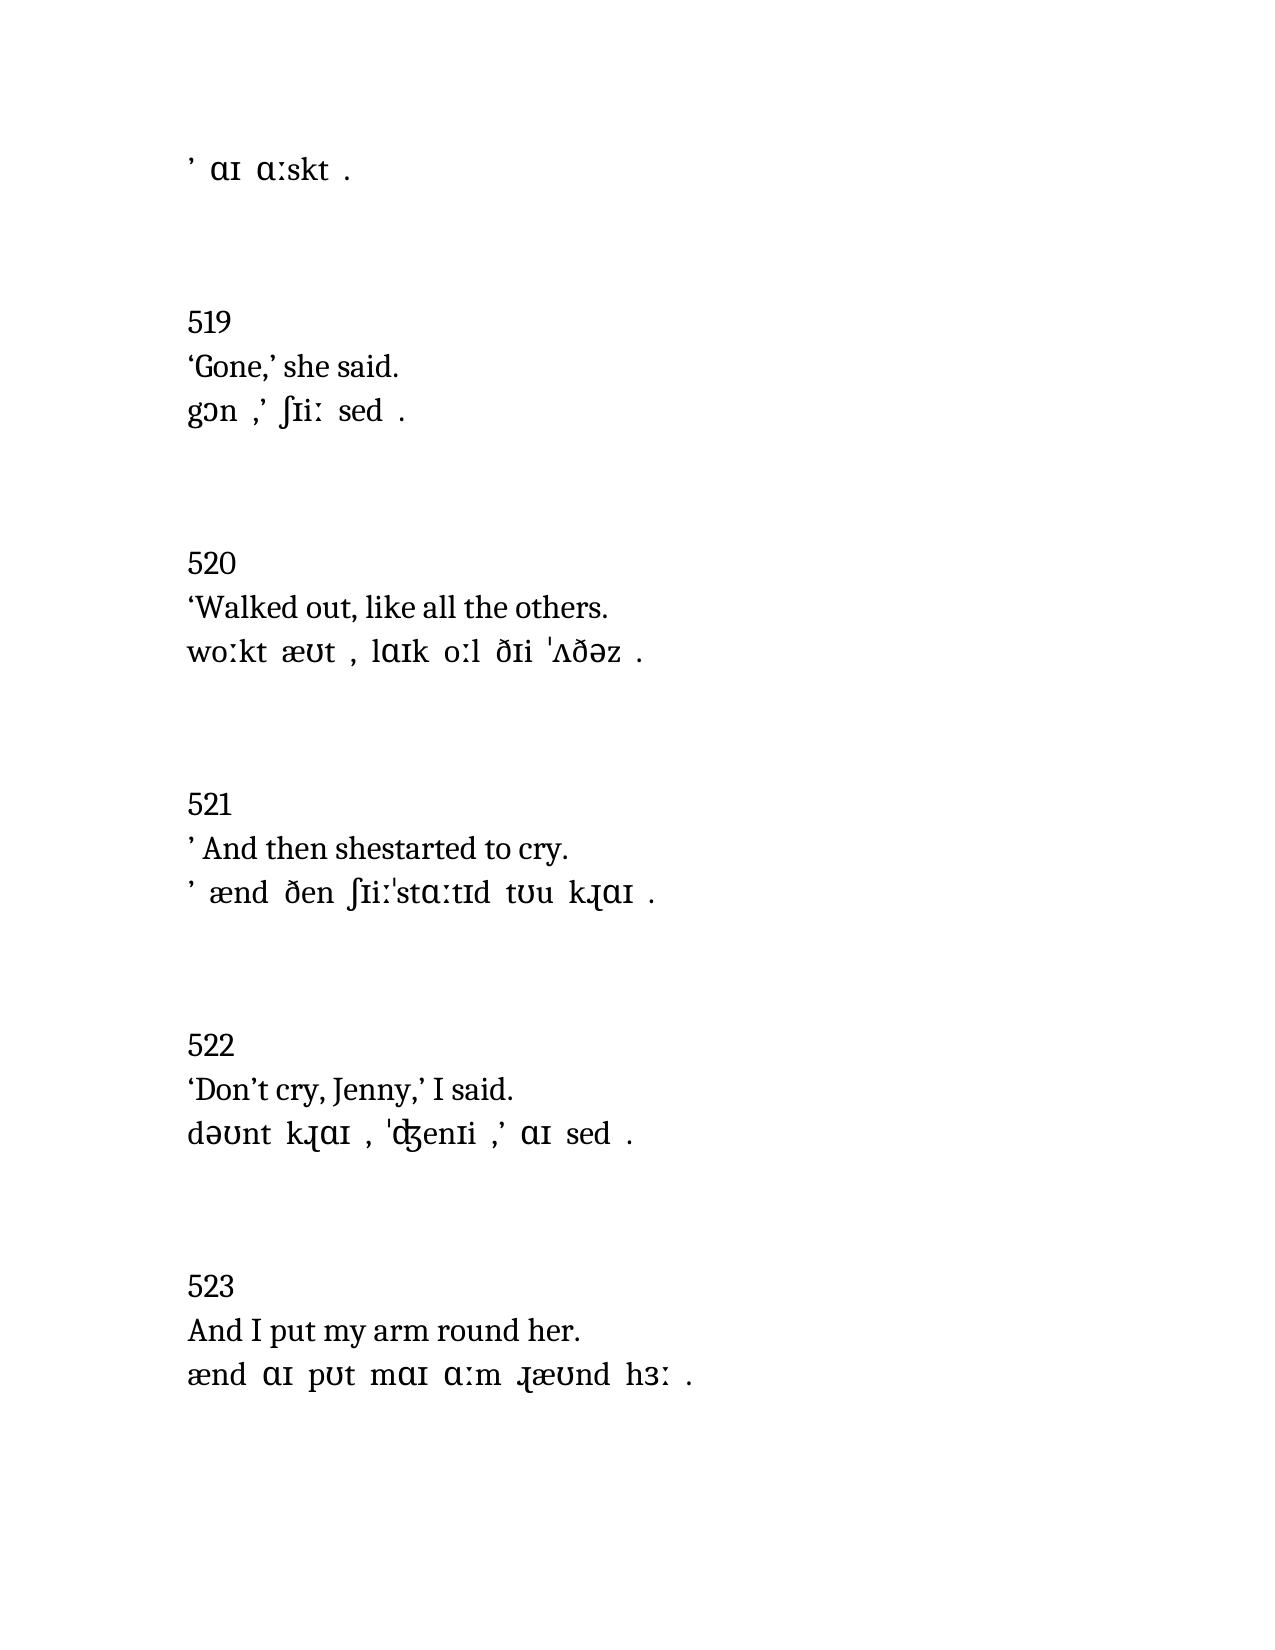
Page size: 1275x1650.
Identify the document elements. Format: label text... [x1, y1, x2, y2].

text 521 ’ And then shestarted to cry. ’ ænd ðen ʃɪiːˈstɑːtɪd tʊu kɻɑɪ . [187, 785, 1087, 1000]
text 519 ‘Gone,’ she said. gɔn ,’ ʃɪiː sed . [187, 303, 1087, 518]
text 523 And I put my arm round her. ænd ɑɪ pʊt mɑɪ ɑːm ɻæʊnd hɜː . [187, 1268, 1087, 1482]
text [187, 150, 1087, 276]
text 522 ‘Don’t cry, Jenny,’ I said. dəʊnt kɻɑɪ , ˈʤenɪi ,’ ɑɪ sed . [187, 1026, 1087, 1241]
text 520 ‘Walked out, like all the others. woːkt æʊt , lɑɪk oːl ðɪi ˈʌðəz . [187, 544, 1087, 759]
